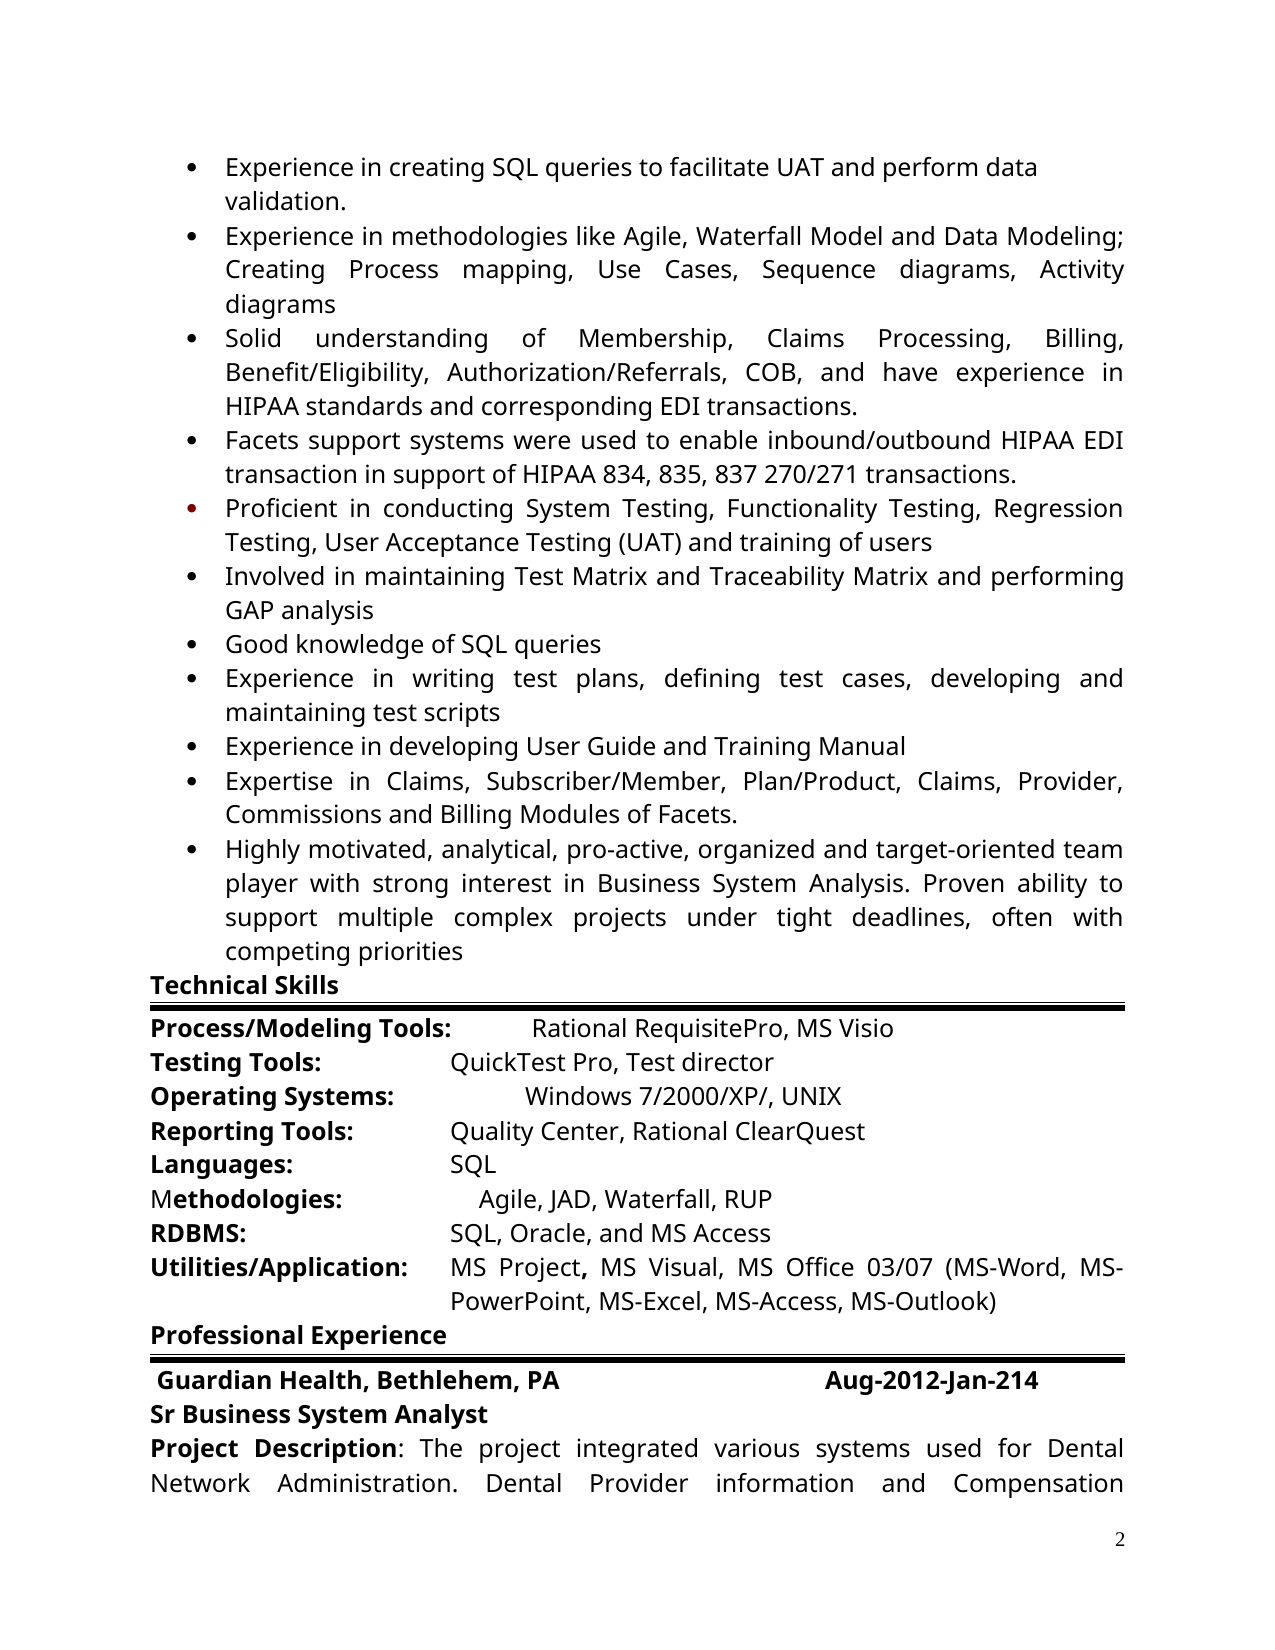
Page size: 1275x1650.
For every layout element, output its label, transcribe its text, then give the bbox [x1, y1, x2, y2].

list Solid understanding of Membership, Claims Processing, Billing, Benefit/Eligibility, Authorization/Referrals, COB, and have experience in HIPAA standards and corresponding EDI transactions. [187, 320, 1125, 422]
list Facets support systems were used to enable inbound/outbound HIPAA EDI transaction in support of HIPAA 834, 835, 837 270/271 transactions. [187, 422, 1125, 491]
text Reporting Tools: Quality Center, Rational ClearQuest [150, 1113, 1125, 1147]
text Languages: SQL [150, 1147, 1125, 1181]
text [150, 1431, 1125, 1499]
text Guardian Health, Bethlehem, PA Aug-2012-Jan-214 [150, 1363, 1125, 1397]
list Experience in writing test plans, defining test cases, developing and maintaining test scripts [187, 661, 1125, 729]
text Utilities/Application: MS Project, MS Visual, MS Office 03/07 (MS-Word, MS-PowerPoint, MS-Excel, MS-Access, MS-Outlook) [150, 1249, 1125, 1317]
text Sr Business System Analyst [150, 1397, 1125, 1431]
list Involved in maintaining Test Matrix and Traceability Matrix and performing GAP analysis [187, 559, 1125, 627]
list Good knowledge of SQL queries [187, 627, 1125, 661]
list Experience in developing User Guide and Training Manual [187, 729, 1125, 763]
text Methodologies: Agile, JAD, Waterfall, RUP [150, 1181, 1125, 1215]
list Proficient in conducting System Testing, Functionality Testing, Regression Testing, User Acceptance Testing (UAT) and training of users [187, 491, 1125, 559]
text Testing Tools: QuickTest Pro, Test director [150, 1045, 1125, 1079]
list Expertise in Claims, Subscriber/Member, Plan/Product, Claims, Provider, Commissions and Billing Modules of Facets. [187, 763, 1125, 831]
list Experience in methodologies like Agile, Waterfall Model and Data Modeling; Creating Process mapping, Use Cases, Sequence diagrams, Activity diagrams [187, 218, 1125, 320]
list Highly motivated, analytical, pro-active, organized and target-oriented team player with strong interest in Business System Analysis. Proven ability to support multiple complex projects under tight deadlines, often with competing priorities [187, 831, 1125, 967]
list Experience in creating SQL queries to facilitate UAT and perform data validation. [187, 150, 1125, 218]
subtitle Technical Skills [150, 967, 1125, 1002]
text Operating Systems: Windows 7/2000/XP/, UNIX [150, 1079, 1125, 1113]
text Process/Modeling Tools: Rational RequisitePro, MS Visio [150, 1011, 1125, 1045]
text RDBMS: SQL, Oracle, and MS Access [150, 1215, 1125, 1249]
text Professional Experience [150, 1317, 1125, 1354]
